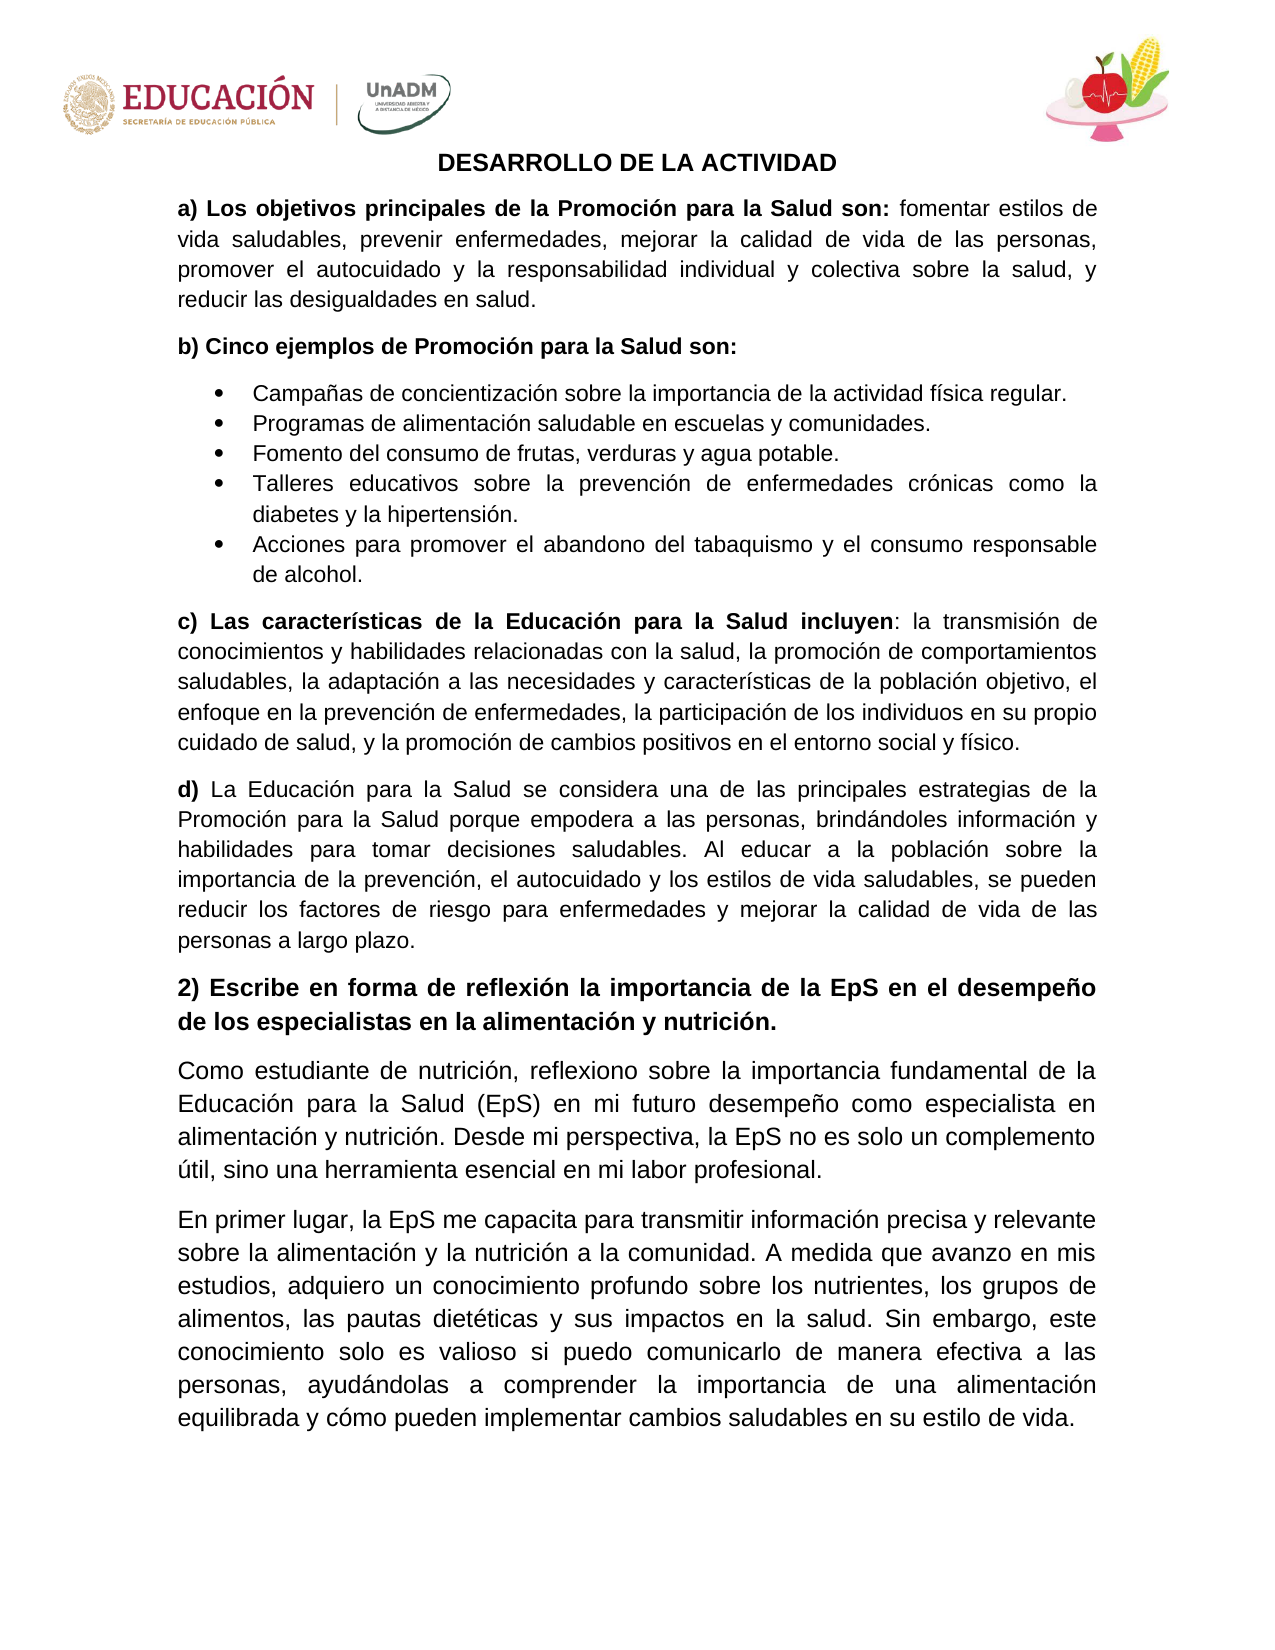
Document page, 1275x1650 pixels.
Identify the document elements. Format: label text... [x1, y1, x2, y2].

text b) Cinco ejemplos de Promoción para la Salud son: [177, 333, 1098, 359]
list Talleres educativos sobre la prevención de enfermedades crónicas como la diabetes y la hipertensión. [215, 470, 1098, 527]
list Programas de alimentación saludable en escuelas y comunidades. [215, 410, 1098, 436]
text d) La Educación para la Salud se considera una de las principales estrategias de la Promoción para la Salud porque empodera a las personas, brindándoles información y habilidades para tomar decisiones saludables. Al educar a la población sobre la importancia de la prevención, el autocuidado y los estilos de vida saludables, se pueden reducir los factores de riesgo para enfermedades y mejorar la calidad de vida de las personas a largo plazo. [177, 776, 1098, 953]
text 2) Escribe en forma de reflexión la importancia de la EpS en el desempeño de los especialistas en la alimentación y nutrición. [177, 973, 1098, 1035]
list Acciones para promover el abandono del tabaquismo y el consumo responsable de alcohol. [215, 531, 1098, 587]
list Campañas de concientización sobre la importancia de la actividad física regular. [215, 380, 1098, 406]
text c) Las características de la Educación para la Salud incluyen: la transmisión de conocimientos y habilidades relacionadas con la salud, la promoción de comportamientos saludables, la adaptación a las necesidades y características de la población objetivo, el enfoque en la prevención de enfermedades, la participación de los individuos en su propio cuidado de salud, y la promoción de cambios positivos en el entorno social y físico. [177, 608, 1098, 755]
picture [63, 65, 451, 146]
text DESARROLLO DE LA ACTIVIDAD [177, 148, 1098, 176]
text Como estudiante de nutrición, reflexiono sobre la importancia fundamental de la Educación para la Salud (EpS) en mi futuro desempeño como especialista en alimentación y nutrición. Desde mi perspectiva, la EpS no es solo un complemento útil, sino una herramienta esencial en mi labor profesional. [177, 1056, 1098, 1184]
picture [1042, 34, 1170, 148]
list Fomento del consumo de frutas, verduras y agua potable. [215, 440, 1098, 466]
text En primer lugar, la EpS me capacita para transmitir información precisa y relevante sobre la alimentación y la nutrición a la comunidad. A medida que avanzo en mis estudios, adquiero un conocimiento profundo sobre los nutrientes, los grupos de alimentos, las pautas dietéticas y sus impactos en la salud. Sin embargo, este conocimiento solo es valioso si puedo comunicarlo de manera efectiva a las personas, ayudándolas a comprender la importancia de una alimentación equilibrada y cómo pueden implementar cambios saludables en su estilo de vida. [177, 1205, 1098, 1432]
text a) Los objetivos principales de la Promoción para la Salud son: fomentar estilos de vida saludables, prevenir enfermedades, mejorar la calidad de vida de las personas, promover el autocuidado y la responsabilidad individual y colectiva sobre la salud, y reducir las desigualdades en salud. [177, 195, 1098, 312]
